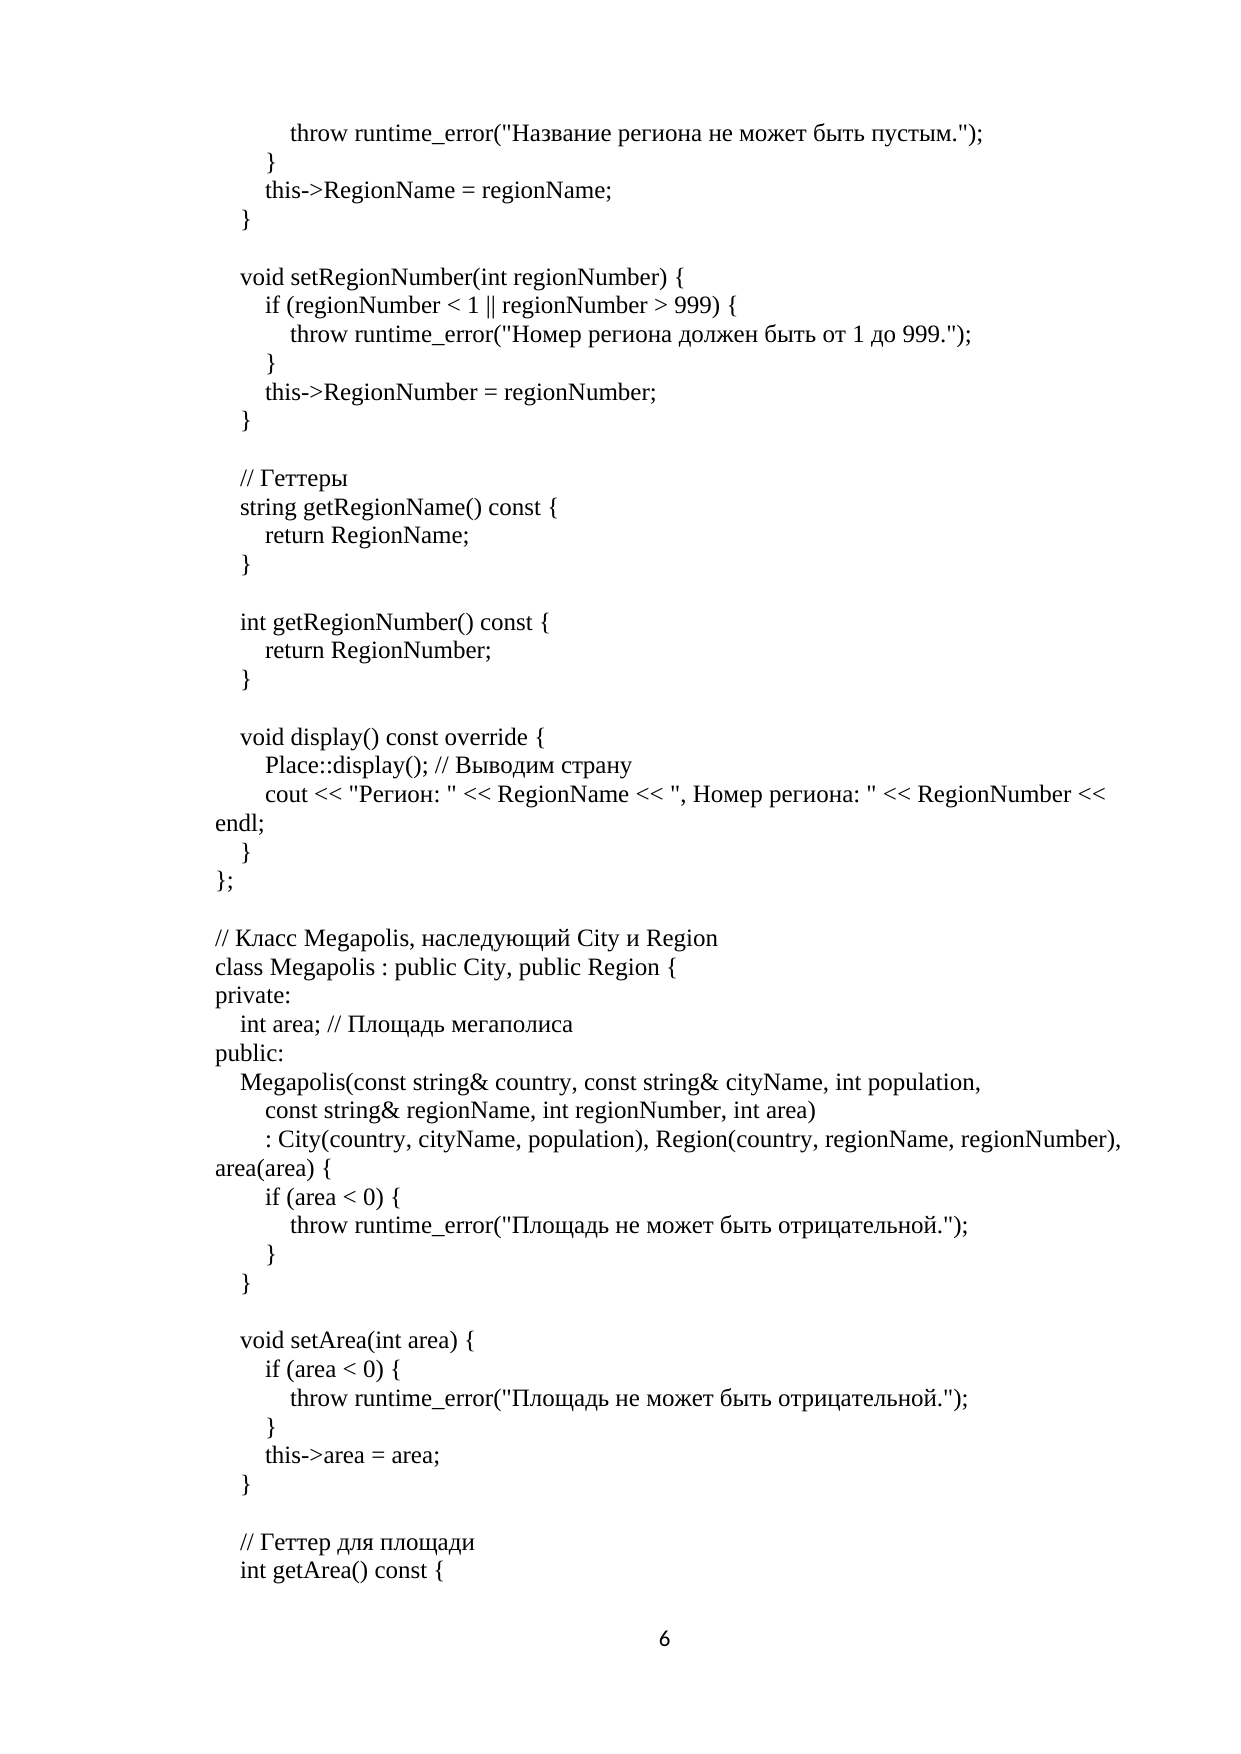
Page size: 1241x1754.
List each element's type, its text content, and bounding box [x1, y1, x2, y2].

text if (area < 0) { [215, 1182, 1152, 1211]
text if (area < 0) { [215, 1354, 1152, 1383]
text void setArea(int area) { [215, 1326, 1152, 1354]
text } [215, 147, 1152, 176]
text } [215, 348, 1152, 377]
text this->RegionName = regionName; [215, 176, 1152, 204]
text const string& regionName, int regionNumber, int area) [215, 1096, 1152, 1124]
text int getRegionNumber() const { [215, 607, 1152, 636]
text string getRegionName() const { [215, 492, 1152, 521]
text throw runtime_error("Площадь не может быть отрицательной."); [215, 1211, 1152, 1239]
text } [215, 1239, 1152, 1268]
text } [215, 549, 1152, 578]
text } [215, 664, 1152, 693]
text if (regionNumber < 1 || regionNumber > 999) { [215, 291, 1152, 319]
text void setRegionNumber(int regionNumber) { [215, 262, 1152, 291]
text this->area = area; [215, 1441, 1152, 1469]
text } [215, 1268, 1152, 1297]
text } [215, 406, 1152, 434]
text throw runtime_error("Площадь не может быть отрицательной."); [215, 1383, 1152, 1412]
text return RegionNumber; [215, 636, 1152, 664]
text Megapolis(const string& country, const string& cityName, int population, [215, 1067, 1152, 1096]
text return RegionName; [215, 521, 1152, 549]
text this->RegionNumber = regionNumber; [215, 377, 1152, 406]
text } [215, 837, 1152, 866]
text } [215, 204, 1152, 233]
text public: [215, 1038, 1152, 1067]
text Place::display(); // Выводим страну [215, 751, 1152, 779]
text private: [215, 981, 1152, 1009]
text throw runtime_error("Название региона не может быть пустым."); [215, 118, 1152, 147]
text } [215, 1412, 1152, 1441]
text // Класс Megapolis, наследующий City и Region [215, 923, 1152, 952]
text cout << "Регион: " << RegionName << ", Номер региона: " << RegionNumber << endl; [215, 779, 1152, 837]
text throw runtime_error("Номер региона должен быть от 1 до 999."); [215, 319, 1152, 348]
text }; [215, 866, 1152, 894]
text : City(country, cityName, population), Region(country, regionName, regionNumber), area(area) { [215, 1124, 1152, 1182]
text // Геттеры [215, 463, 1152, 492]
text // Геттер для площади [215, 1527, 1152, 1556]
text void display() const override { [215, 722, 1152, 751]
text class Megapolis : public City, public Region { [215, 952, 1152, 981]
text } [215, 1469, 1152, 1498]
text int area; // Площадь мегаполиса [215, 1009, 1152, 1038]
text int getArea() const { [215, 1556, 1152, 1584]
